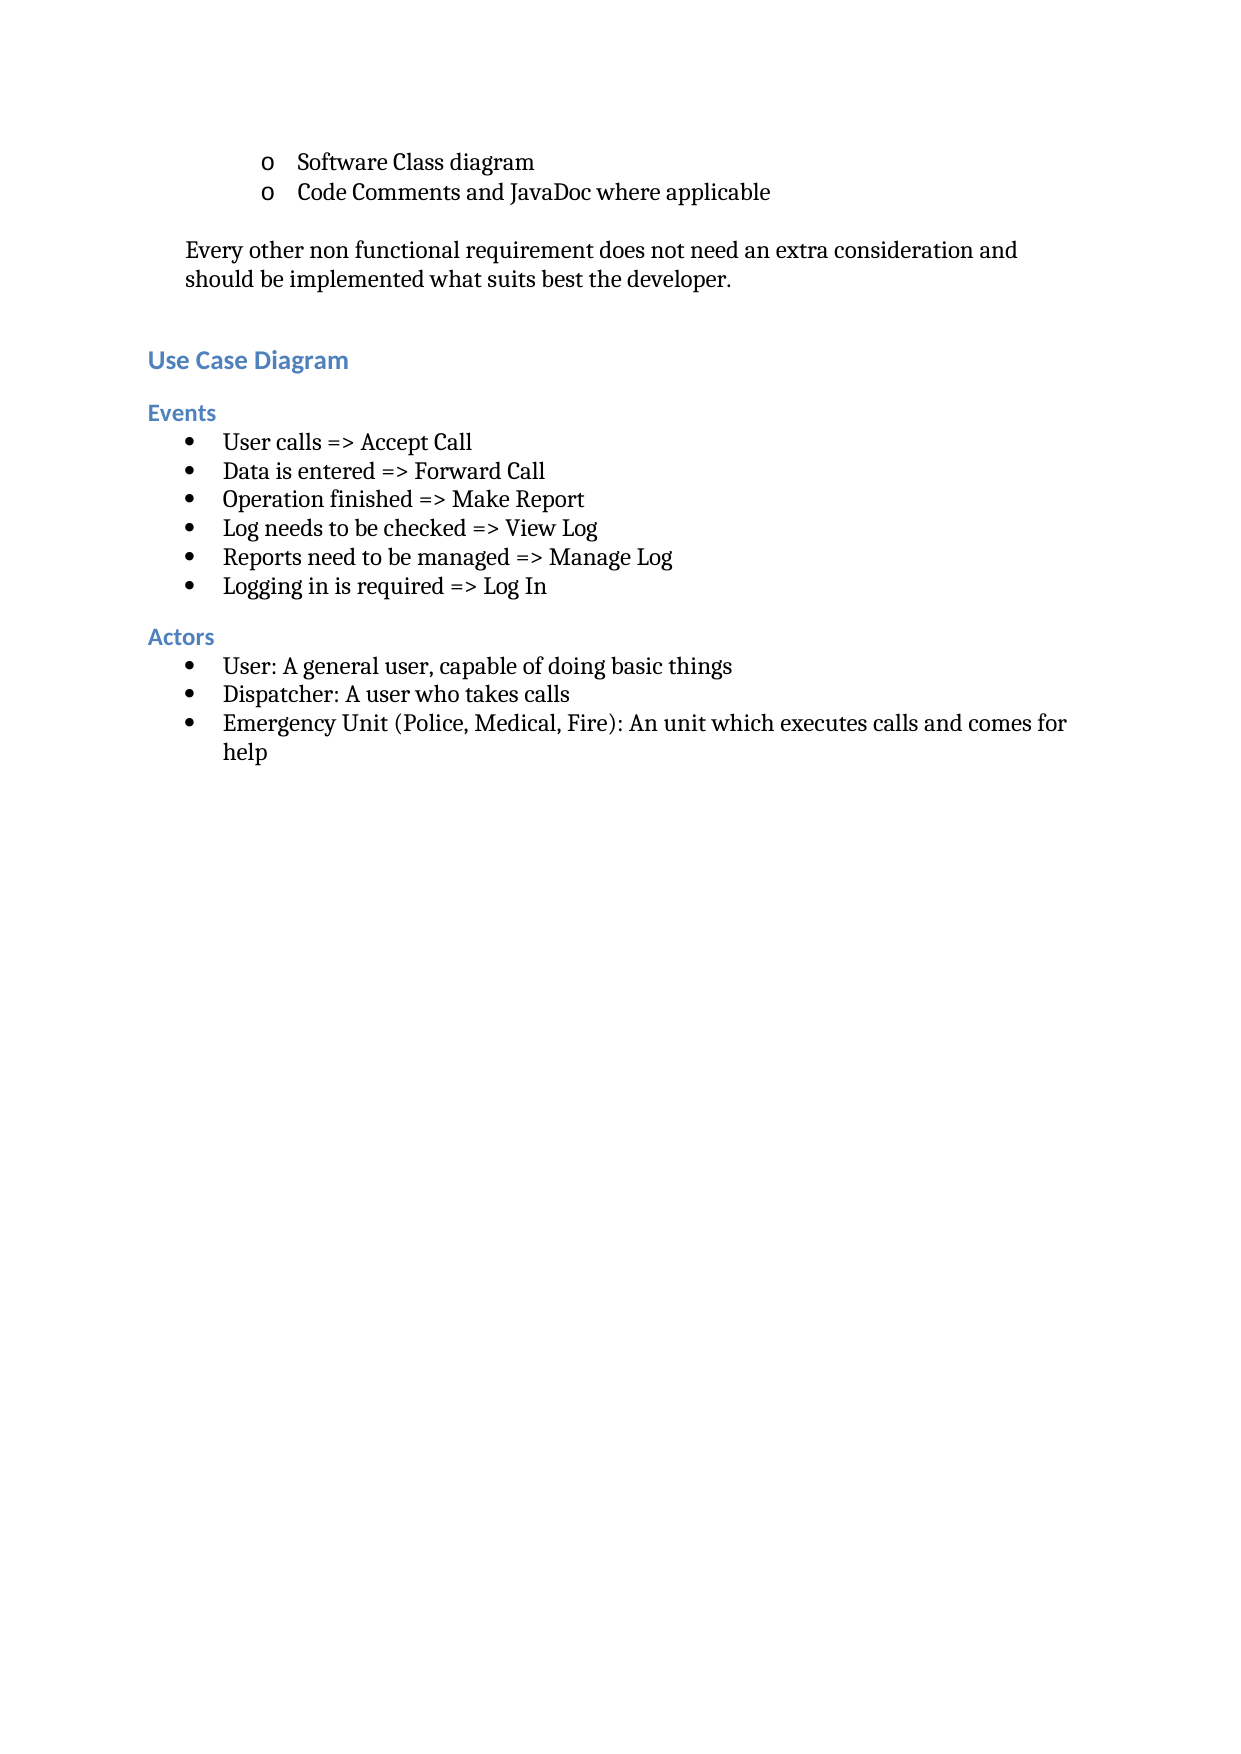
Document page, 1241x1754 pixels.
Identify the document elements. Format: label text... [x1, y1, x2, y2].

list Operation finished => Make Report [185, 485, 1093, 514]
subtitle Events [148, 397, 1093, 428]
list Data is entered => Forward Call [185, 457, 1093, 485]
list Emergency Unit (Police, Medical, Fire): An unit which executes calls and comes for help [185, 709, 1093, 767]
list Reports need to be managed => Manage Log [185, 543, 1093, 572]
subtitle Use Case Diagram [148, 343, 1093, 376]
subtitle Actors [148, 621, 1093, 652]
list Logging in is required => Log In [185, 572, 1093, 600]
list Software Class diagram [260, 148, 1093, 178]
text Every other non functional requirement does not need an extra consideration and should be implemented what suits best the developer. [185, 236, 1093, 294]
list Log needs to be checked => View Log [185, 514, 1093, 543]
list Code Comments and JavaDoc where applicable [260, 178, 1093, 208]
list User calls => Accept Call [185, 428, 1093, 457]
list User: A general user, capable of doing basic things [185, 652, 1093, 680]
list Dispatcher: A user who takes calls [185, 680, 1093, 709]
